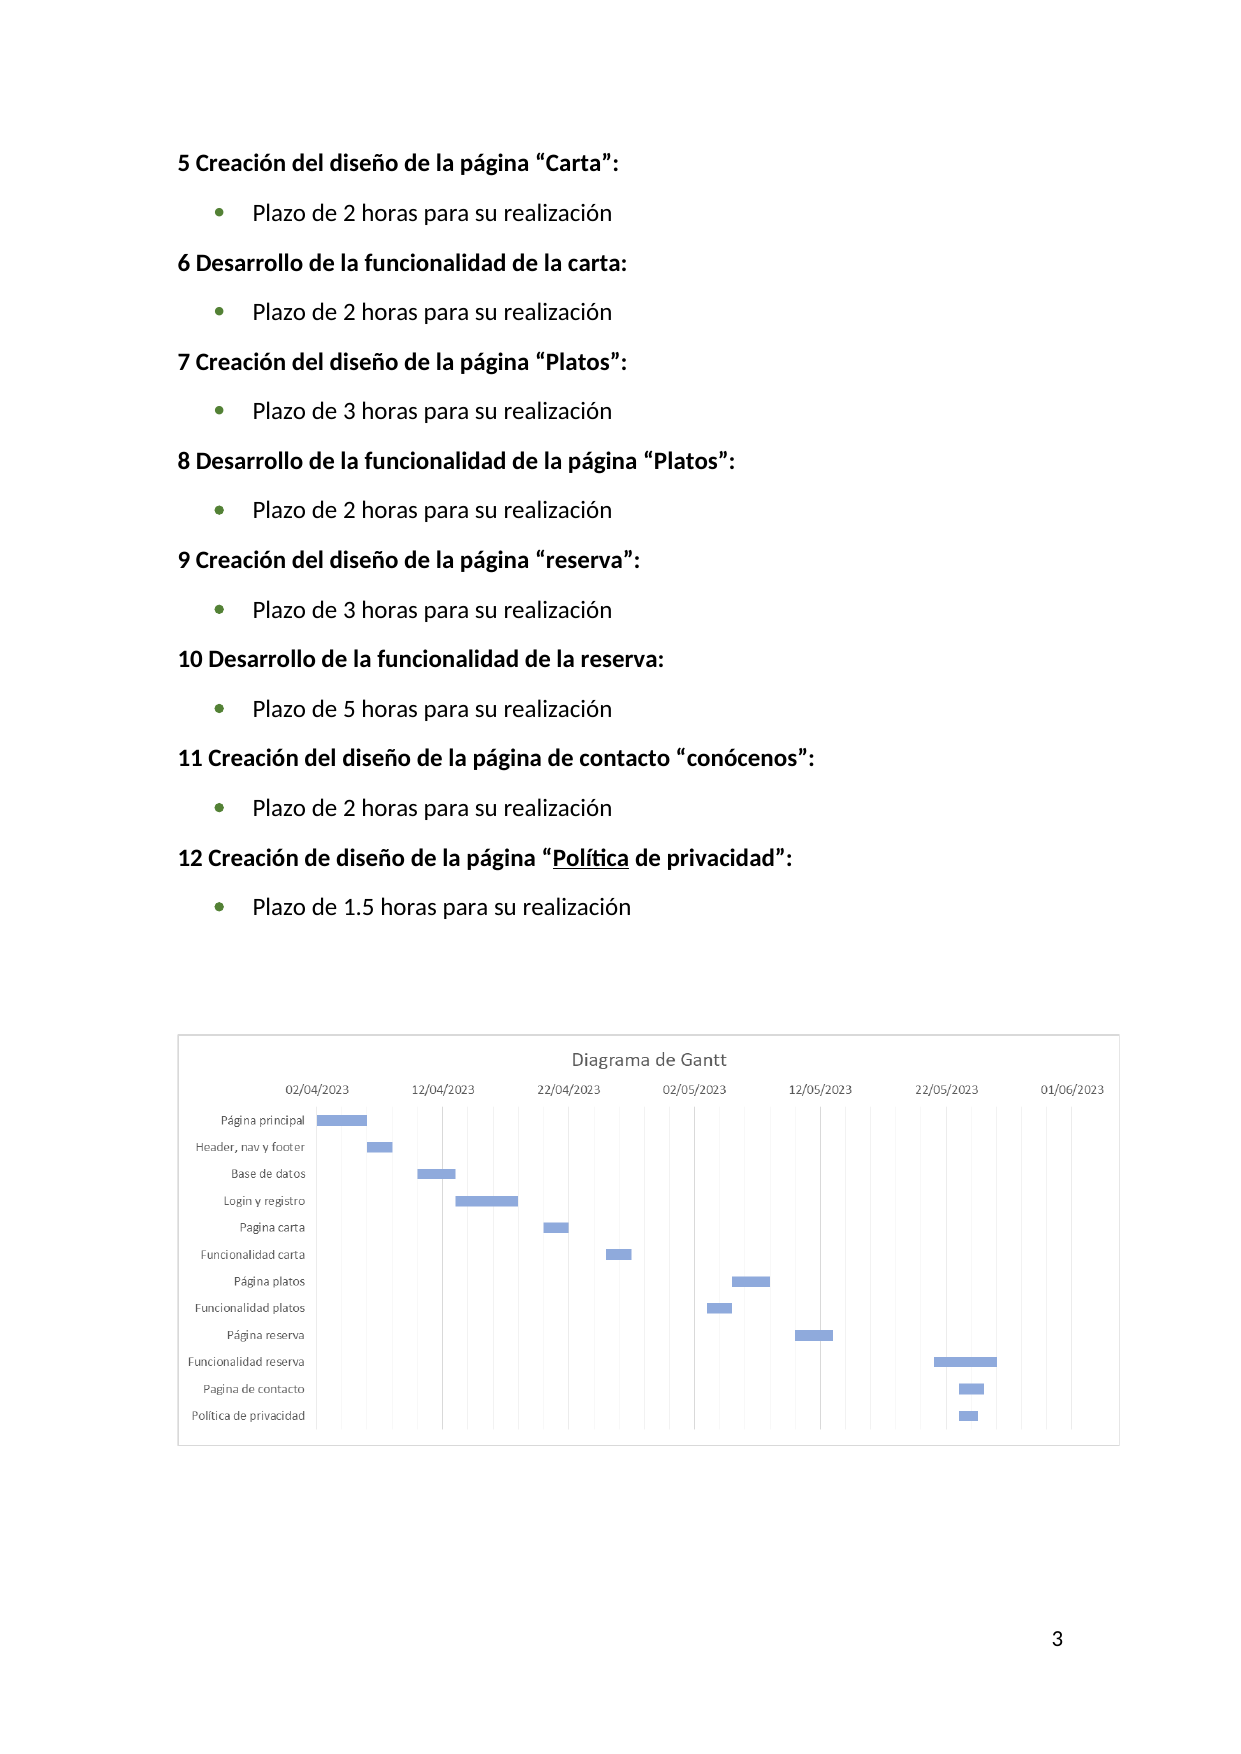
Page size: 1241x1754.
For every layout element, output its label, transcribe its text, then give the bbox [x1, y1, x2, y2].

text 8 Desarrollo de la funcionalidad de la página “Platos”: [177, 445, 1063, 476]
text 9 Creación del diseño de la página “reserva”: [177, 544, 1063, 575]
picture [177, 1034, 1120, 1446]
list Plazo de 5 horas para su realización [215, 693, 1063, 723]
text 12 Creación de diseño de la página “Política de privacidad”: [177, 842, 1063, 872]
text 6 Desarrollo de la funcionalidad de la carta: [177, 247, 1063, 277]
list Plazo de 2 horas para su realización [215, 197, 1063, 228]
list Plazo de 1.5 horas para su realización [215, 891, 1063, 922]
list Plazo de 3 horas para su realización [215, 594, 1063, 624]
text 11 Creación del diseño de la página de contacto “conócenos”: [177, 743, 1063, 773]
list Plazo de 3 horas para su realización [215, 396, 1063, 426]
list Plazo de 2 horas para su realización [215, 792, 1063, 823]
list Plazo de 2 horas para su realización [215, 296, 1063, 327]
text 10 Desarrollo de la funcionalidad de la reserva: [177, 643, 1063, 674]
text 7 Creación del diseño de la página “Platos”: [177, 346, 1063, 376]
text 5 Creación del diseño de la página “Carta”: [177, 148, 1063, 178]
list Plazo de 2 horas para su realización [215, 495, 1063, 525]
